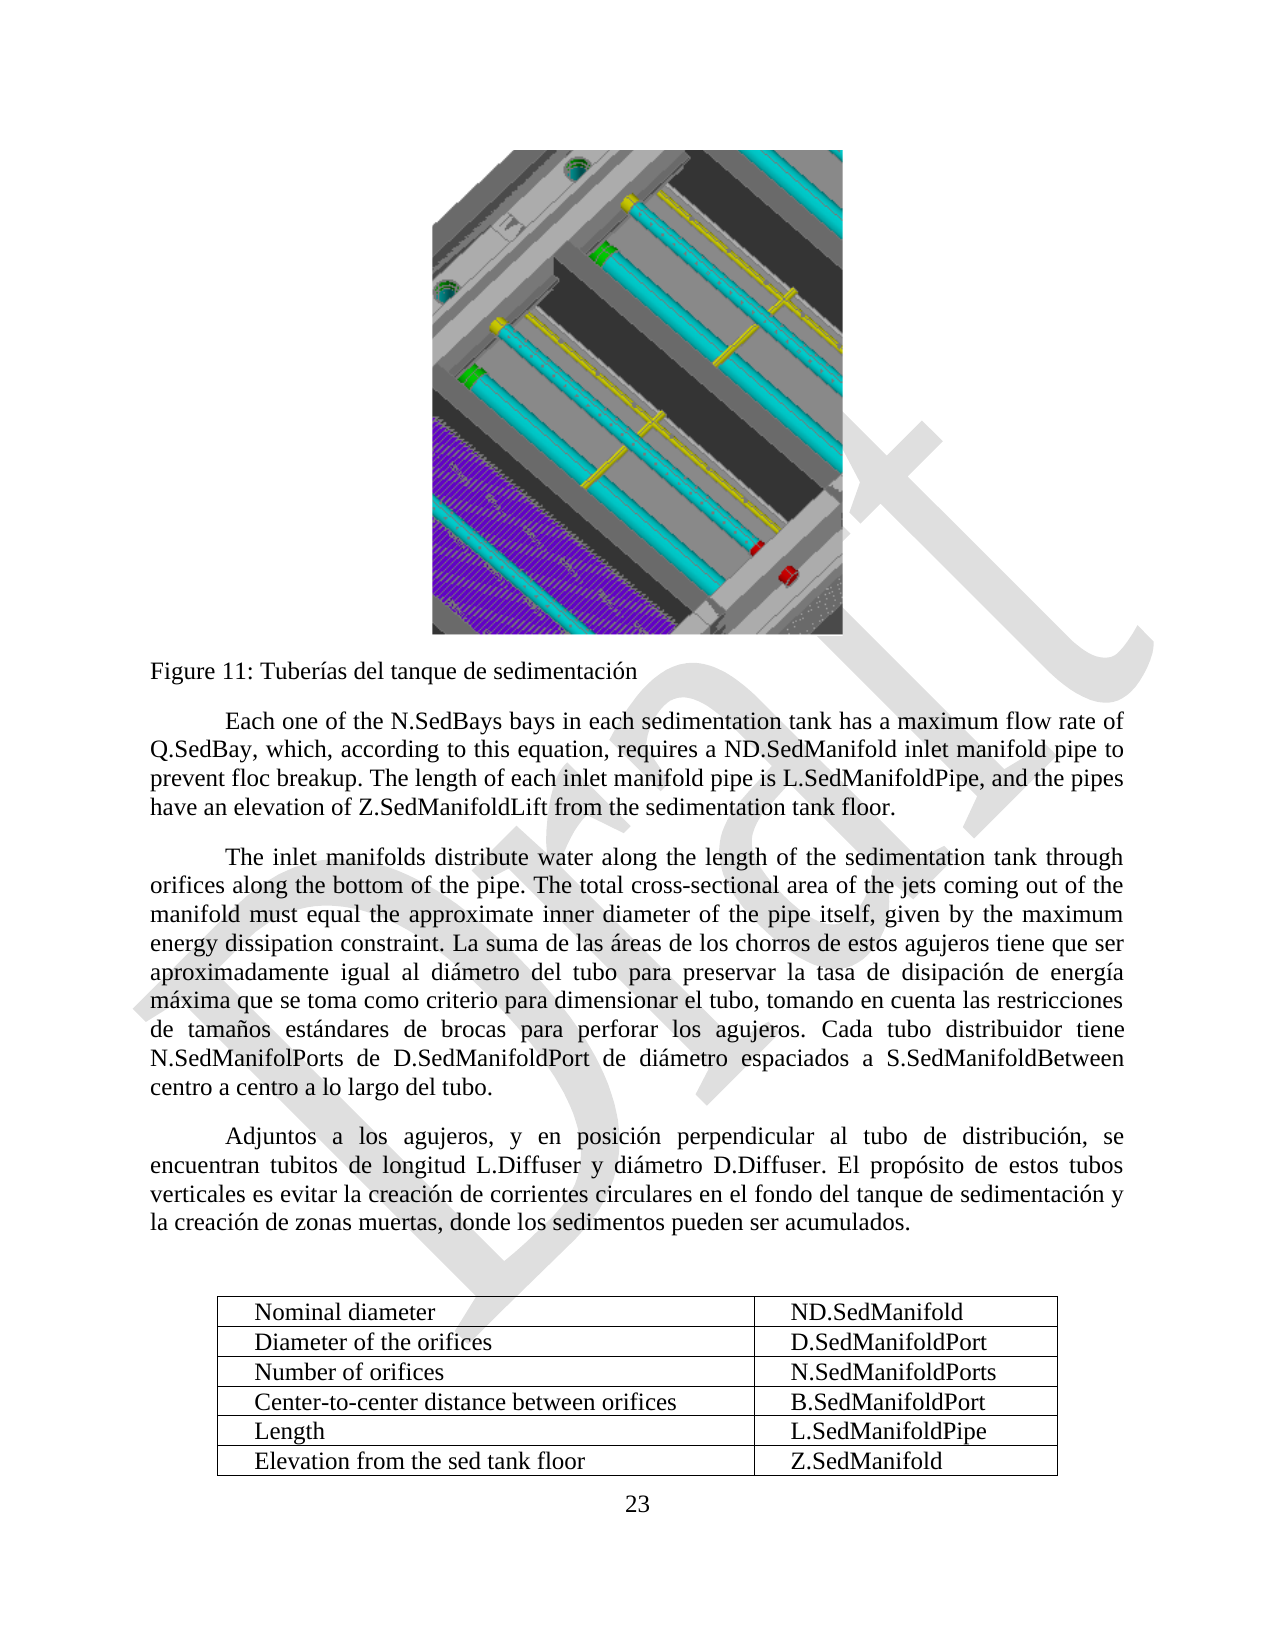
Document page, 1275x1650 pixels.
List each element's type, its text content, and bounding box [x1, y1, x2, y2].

table_cell L.SedManifoldPipe [755, 1416, 1057, 1445]
table_cell Number of orifices [218, 1357, 754, 1386]
text The inlet manifolds distribute water along the length of the sedimentation tank through orifices along the bottom of the pipe. The total cross-sectional area of the jets coming out of the manifold must equal the approximate inner diameter of the pipe itself, given by the maximum energy dissipation constraint. La suma de las áreas de los chorros de estos agujeros tiene que ser aproximadamente igual al diámetro del tubo para preservar la tasa de disipación de energía máxima que se toma como criterio para dimensionar el tubo, tomando en cuenta las restricciones de tamaños estándares de brocas para perforar los agujeros. Cada tubo distribuidor tiene N.SedManifolPorts de D.SedManifoldPort de diámetro espaciados a S.SedManifoldBetween centro a centro a lo largo del tubo. [150, 842, 1125, 1100]
text Adjuntos a los agujeros, y en posición perpendicular al tubo de distribución, se encuentran tubitos de longitud L.Diffuser y diámetro D.Diffuser. El propósito de estos tubos verticales es evitar la creación de corrientes circulares en el fondo del tanque de sedimentación y la creación de zonas muertas, donde los sedimentos pueden ser acumulados. [150, 1121, 1125, 1236]
table_header ND.SedManifold [755, 1297, 1057, 1326]
text Each one of the N.SedBays bays in each sedimentation tank has a maximum flow rate of Q.SedBay, which, according to this equation, requires a ND.SedManifold inlet manifold pipe to prevent floc breakup. The length of each inlet manifold pipe is L.SedManifoldPipe, and the pipes have an elevation of Z.SedManifoldLift from the sedimentation tank floor. [150, 706, 1125, 821]
table_cell D.SedManifoldPort [755, 1327, 1057, 1356]
table_cell Length [218, 1416, 754, 1445]
table_cell Diameter of the orifices [218, 1327, 754, 1356]
table_header Nominal diameter [218, 1297, 754, 1326]
table_cell Z.SedManifold [755, 1446, 1057, 1475]
table_cell Center-to-center distance between orifices [218, 1387, 754, 1415]
table_cell N.SedManifoldPorts [755, 1357, 1057, 1386]
table_cell Elevation from the sed tank floor [218, 1446, 754, 1475]
table_cell B.SedManifoldPort [755, 1387, 1057, 1415]
picture [432, 150, 843, 636]
